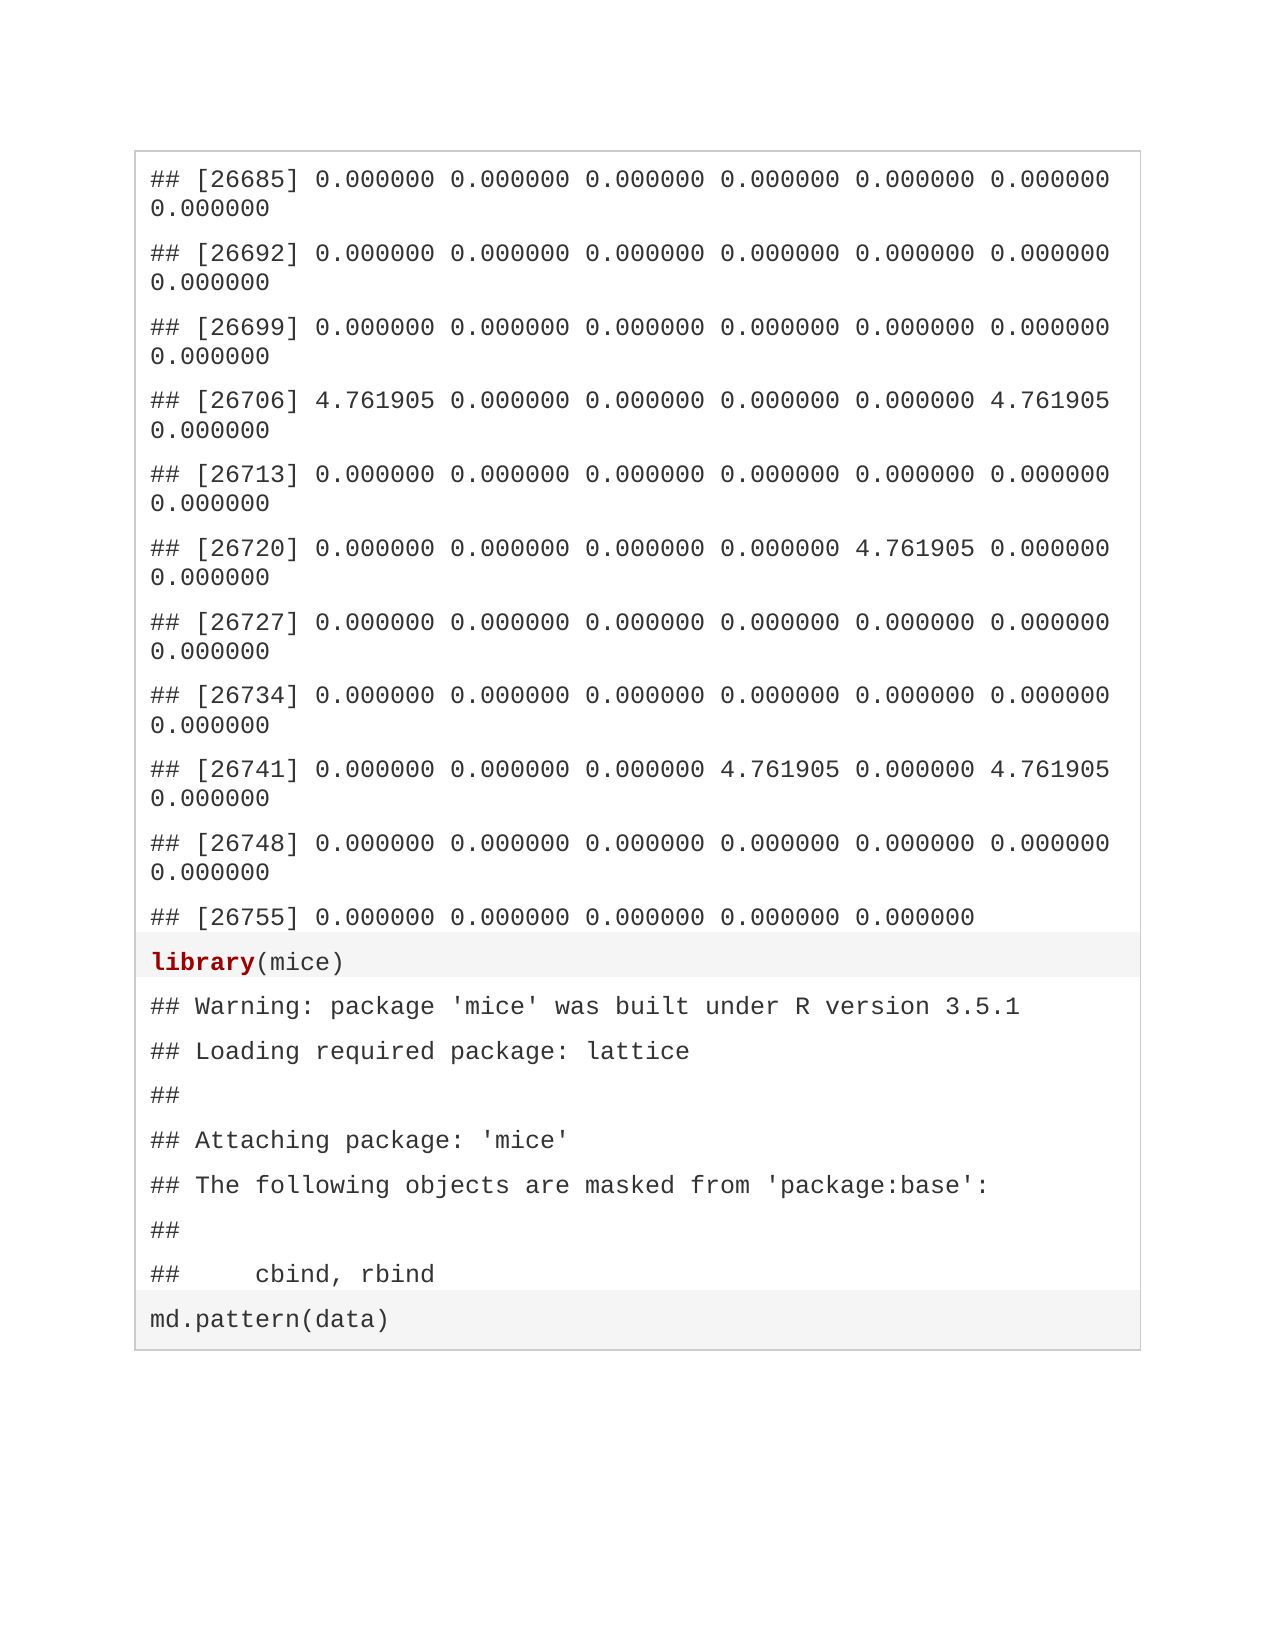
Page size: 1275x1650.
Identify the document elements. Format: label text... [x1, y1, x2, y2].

text ## [26685] 0.000000 0.000000 0.000000 0.000000 0.000000 0.000000 0.000000 [136, 152, 1140, 224]
text ## Warning: package 'mice' was built under R version 3.5.1 [136, 977, 1140, 1022]
text ## [26720] 0.000000 0.000000 0.000000 0.000000 4.761905 0.000000 0.000000 [136, 519, 1140, 592]
text ## The following objects are masked from 'package:base': [136, 1156, 1140, 1200]
text library(mice) [136, 932, 1140, 977]
text ## cbind, rbind [136, 1245, 1140, 1290]
text ## Attaching package: 'mice' [136, 1111, 1140, 1156]
text ## Loading required package: lattice [136, 1022, 1140, 1066]
text ## [26755] 0.000000 0.000000 0.000000 0.000000 0.000000 [136, 887, 1140, 932]
text ## [26713] 0.000000 0.000000 0.000000 0.000000 0.000000 0.000000 0.000000 [136, 445, 1140, 519]
text ## [136, 1200, 1140, 1245]
text ## [26699] 0.000000 0.000000 0.000000 0.000000 0.000000 0.000000 0.000000 [136, 297, 1140, 371]
text ## [26727] 0.000000 0.000000 0.000000 0.000000 0.000000 0.000000 0.000000 [136, 592, 1140, 666]
text md.pattern(data) [136, 1290, 1140, 1349]
text ## [26741] 0.000000 0.000000 0.000000 4.761905 0.000000 4.761905 0.000000 [136, 740, 1140, 814]
text ## [136, 1066, 1140, 1111]
text ## [26748] 0.000000 0.000000 0.000000 0.000000 0.000000 0.000000 0.000000 [136, 814, 1140, 887]
text ## [26706] 4.761905 0.000000 0.000000 0.000000 0.000000 4.761905 0.000000 [136, 371, 1140, 445]
text ## [26734] 0.000000 0.000000 0.000000 0.000000 0.000000 0.000000 0.000000 [136, 666, 1140, 740]
text ## [26692] 0.000000 0.000000 0.000000 0.000000 0.000000 0.000000 0.000000 [136, 224, 1140, 297]
